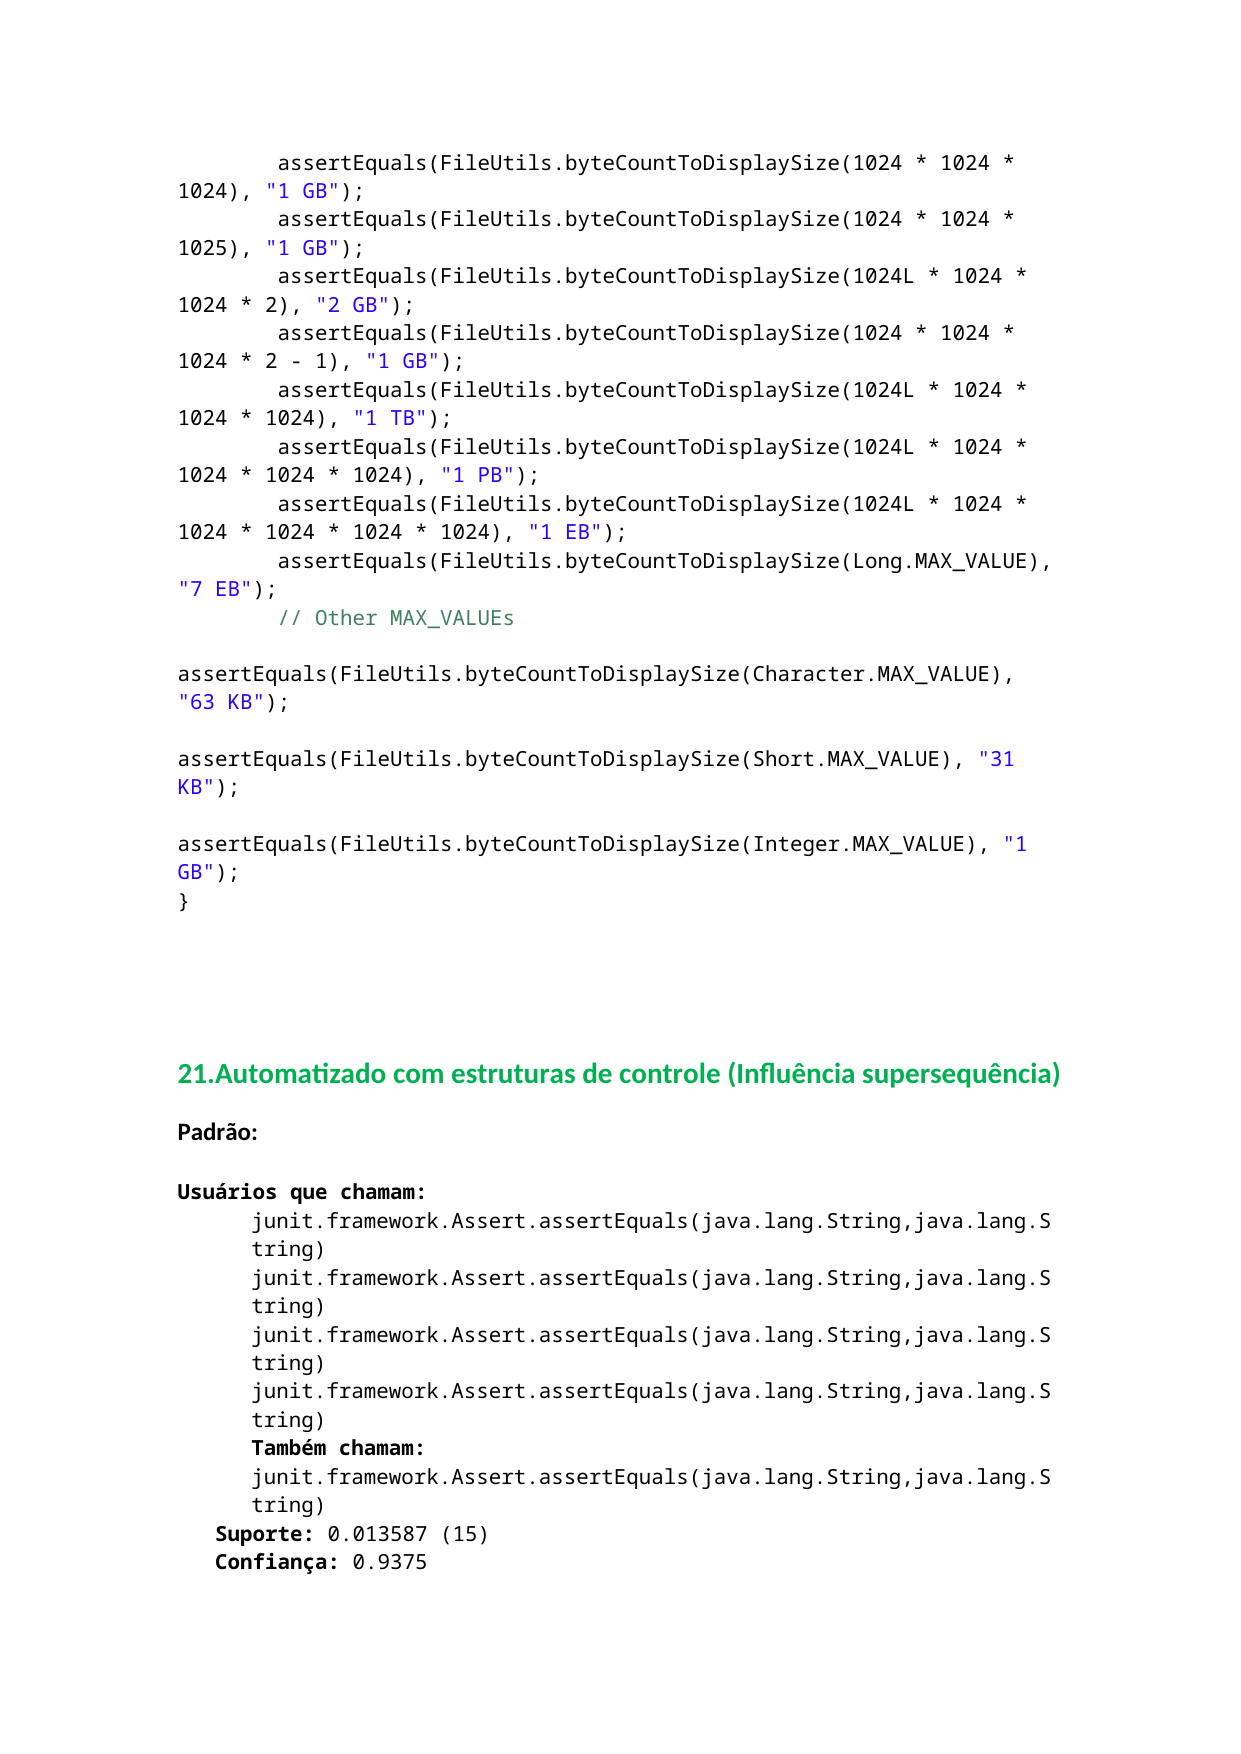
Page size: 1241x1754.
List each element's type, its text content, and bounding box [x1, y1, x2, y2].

text Usuários que chamam: [177, 1177, 1063, 1206]
text assertEquals(FileUtils.byteCountToDisplaySize(Long.MAX_VALUE), "7 EB"); [177, 546, 1063, 603]
text Também chamam: [177, 1433, 1063, 1462]
text junit.framework.Assert.assertEquals(java.lang.String,java.lang.String) [251, 1206, 1063, 1263]
text junit.framework.Assert.assertEquals(java.lang.String,java.lang.String) [251, 1462, 1063, 1519]
text assertEquals(FileUtils.byteCountToDisplaySize(1024 * 1024 * 1025), "1 GB"); [177, 204, 1063, 261]
list Automatizado com estruturas de controle (Influência supersequência) [177, 1055, 1063, 1090]
text assertEquals(FileUtils.byteCountToDisplaySize(1024L * 1024 * 1024 * 2), "2 GB"); [177, 261, 1063, 318]
text Suporte: 0.013587 (15) [177, 1519, 1063, 1547]
text assertEquals(FileUtils.byteCountToDisplaySize(Character.MAX_VALUE), "63 KB"); [177, 631, 1063, 716]
text assertEquals(FileUtils.byteCountToDisplaySize(1024 * 1024 * 1024 * 2 - 1), "1 GB"); [177, 318, 1063, 375]
text assertEquals(FileUtils.byteCountToDisplaySize(1024L * 1024 * 1024 * 1024 * 1024), "1 PB"); [177, 432, 1063, 489]
text assertEquals(FileUtils.byteCountToDisplaySize(1024L * 1024 * 1024 * 1024 * 1024 * 1024), "1 EB"); [177, 489, 1063, 546]
text junit.framework.Assert.assertEquals(java.lang.String,java.lang.String) [251, 1320, 1063, 1377]
text assertEquals(FileUtils.byteCountToDisplaySize(Short.MAX_VALUE), "31 KB"); [177, 716, 1063, 801]
text // Other MAX_VALUEs [177, 603, 1063, 631]
text Padrão: [177, 1116, 1063, 1147]
text assertEquals(FileUtils.byteCountToDisplaySize(1024L * 1024 * 1024 * 1024), "1 TB"); [177, 375, 1063, 432]
text assertEquals(FileUtils.byteCountToDisplaySize(1024 * 1024 * 1024), "1 GB"); [177, 148, 1063, 204]
text junit.framework.Assert.assertEquals(java.lang.String,java.lang.String) [251, 1263, 1063, 1320]
text assertEquals(FileUtils.byteCountToDisplaySize(Integer.MAX_VALUE), "1 GB"); [177, 801, 1063, 886]
text junit.framework.Assert.assertEquals(java.lang.String,java.lang.String) [251, 1377, 1063, 1433]
text Confiança: 0.9375 [177, 1547, 1063, 1576]
text } [177, 886, 1063, 914]
